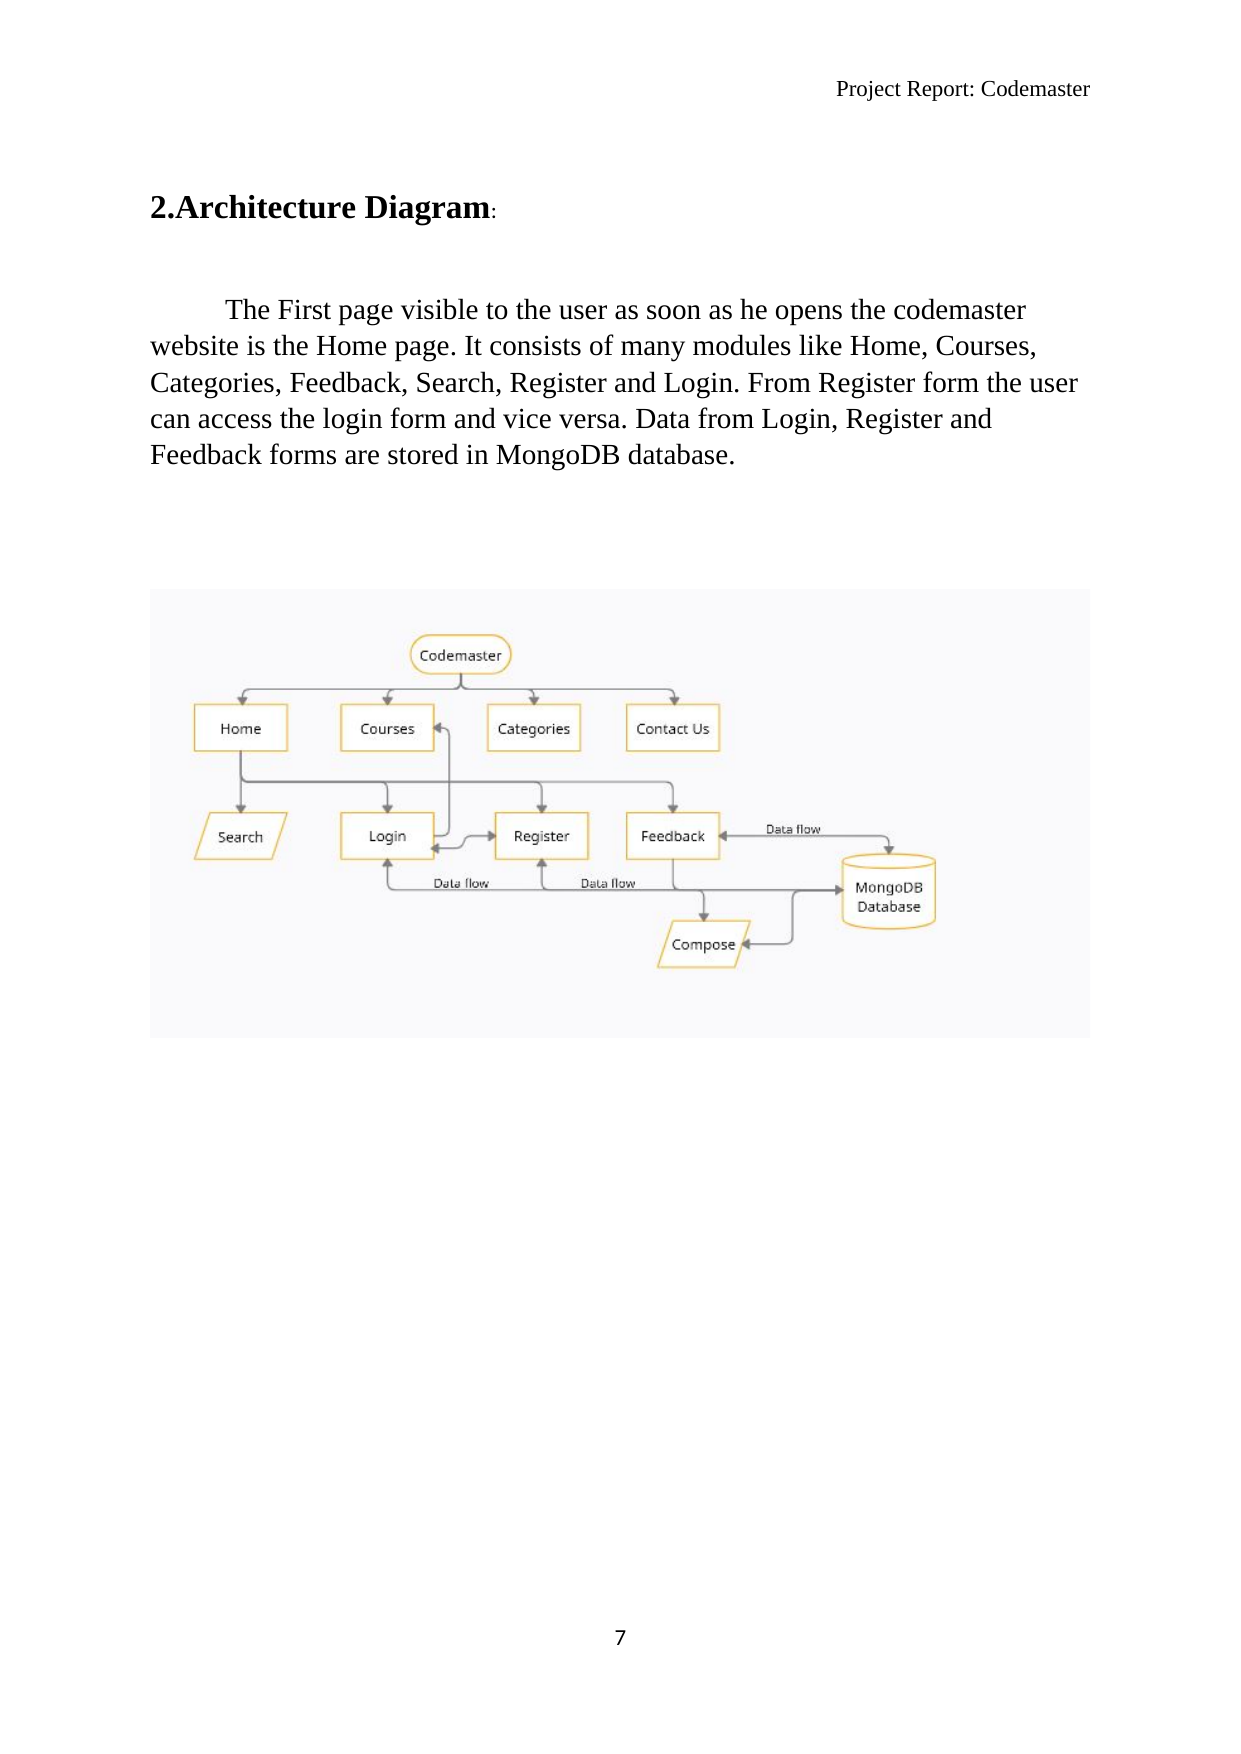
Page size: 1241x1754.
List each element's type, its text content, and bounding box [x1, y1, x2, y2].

picture [150, 589, 1091, 1038]
text The First page visible to the user as soon as he opens the codemaster website is the Home page. It consists of many modules like Home, Courses, Categories, Feedback, Search, Register and Login. From Register form the user can access the login form and vice versa. Data from Login, Register and Feedback forms are stored in MongoDB database. [150, 292, 1090, 471]
text 2.Architecture Diagram: [150, 187, 1090, 226]
